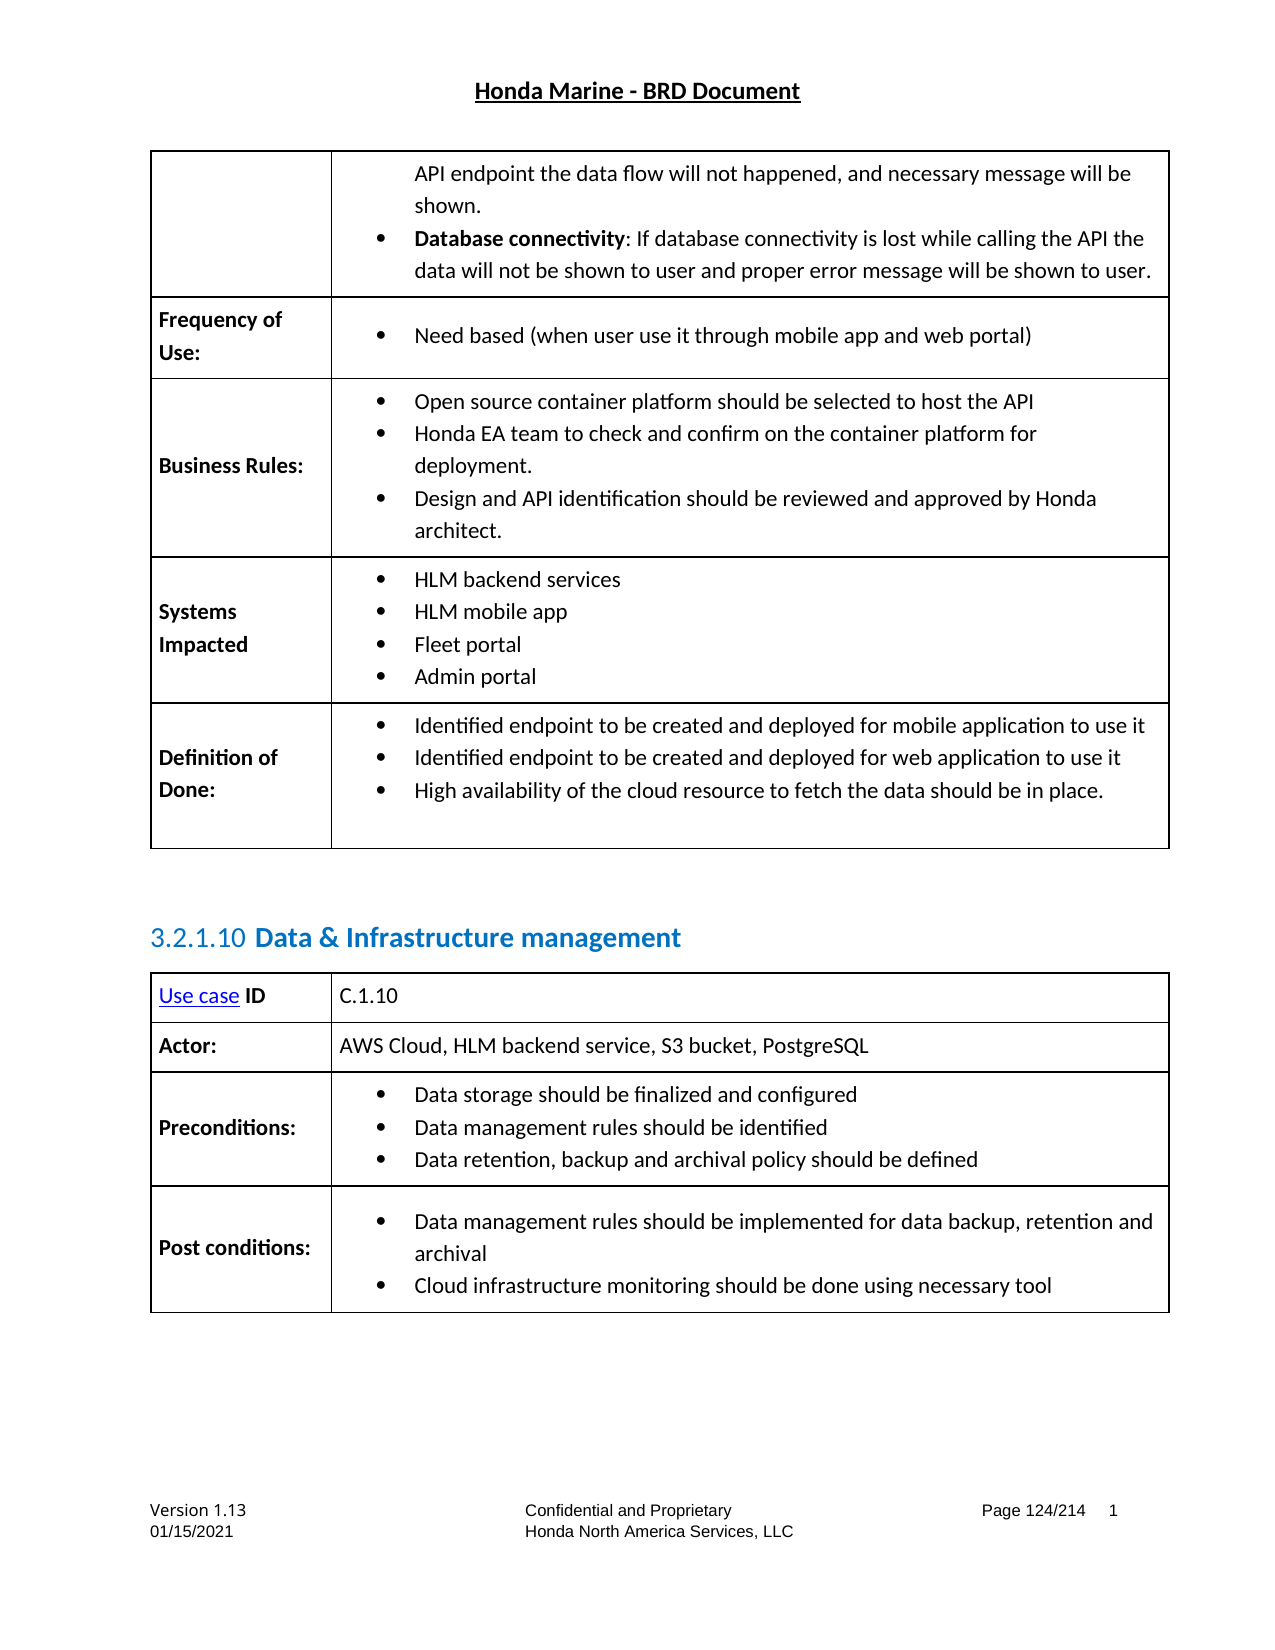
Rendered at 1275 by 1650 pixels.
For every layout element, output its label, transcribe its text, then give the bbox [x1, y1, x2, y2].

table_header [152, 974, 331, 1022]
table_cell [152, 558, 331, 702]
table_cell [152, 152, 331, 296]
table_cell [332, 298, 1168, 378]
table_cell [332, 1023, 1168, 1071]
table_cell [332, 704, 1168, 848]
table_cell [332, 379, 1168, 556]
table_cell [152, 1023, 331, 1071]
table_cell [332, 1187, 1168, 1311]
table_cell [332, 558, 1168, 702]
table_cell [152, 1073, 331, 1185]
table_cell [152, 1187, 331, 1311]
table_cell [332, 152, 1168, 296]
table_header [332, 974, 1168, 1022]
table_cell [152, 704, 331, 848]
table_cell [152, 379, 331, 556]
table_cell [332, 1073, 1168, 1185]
text Data & Infrastructure management [150, 919, 1125, 954]
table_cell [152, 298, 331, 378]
